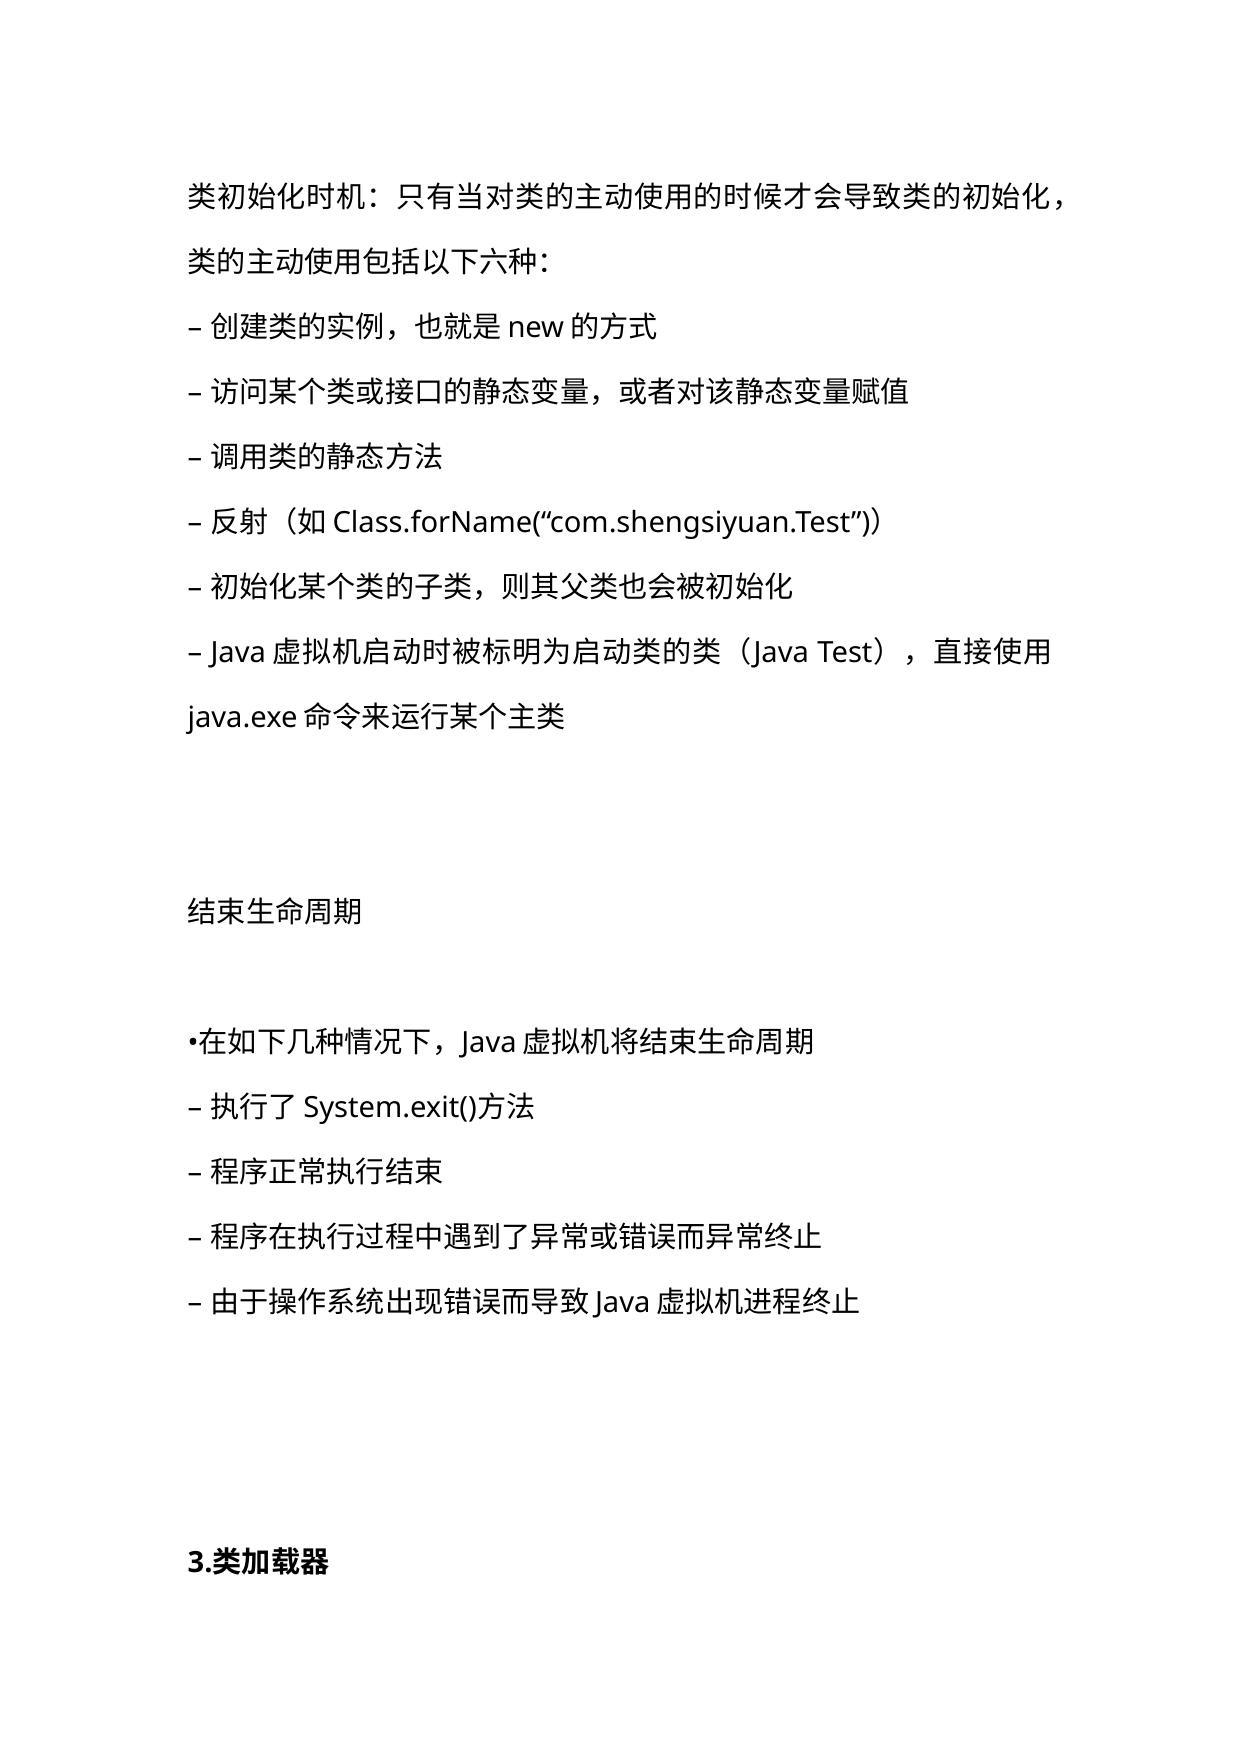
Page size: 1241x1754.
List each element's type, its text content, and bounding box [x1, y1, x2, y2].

text – 程序正常执行结束 [187, 1137, 1053, 1202]
text – 访问某个类或接口的静态变量，或者对该静态变量赋值 [187, 357, 1053, 422]
text – 反射（如Class.forName(“com.shengsiyuan.Test”)） [187, 487, 1053, 552]
text 3.类加载器 [187, 1527, 1053, 1592]
text – 执行了System.exit()方法 [187, 1072, 1053, 1137]
text 类初始化时机：只有当对类的主动使用的时候才会导致类的初始化，类的主动使用包括以下六种： [187, 162, 1053, 292]
text – Java虚拟机启动时被标明为启动类的类（Java Test），直接使用java.exe命令来运行某个主类 [187, 617, 1053, 747]
text – 程序在执行过程中遇到了异常或错误而异常终止 [187, 1202, 1053, 1267]
text – 创建类的实例，也就是new的方式 [187, 292, 1053, 357]
text – 调用类的静态方法 [187, 422, 1053, 487]
text 结束生命周期 [187, 877, 1053, 942]
text – 初始化某个类的子类，则其父类也会被初始化 [187, 552, 1053, 617]
text •在如下几种情况下，Java虚拟机将结束生命周期 [187, 1007, 1053, 1072]
text – 由于操作系统出现错误而导致Java虚拟机进程终止 [187, 1267, 1053, 1332]
